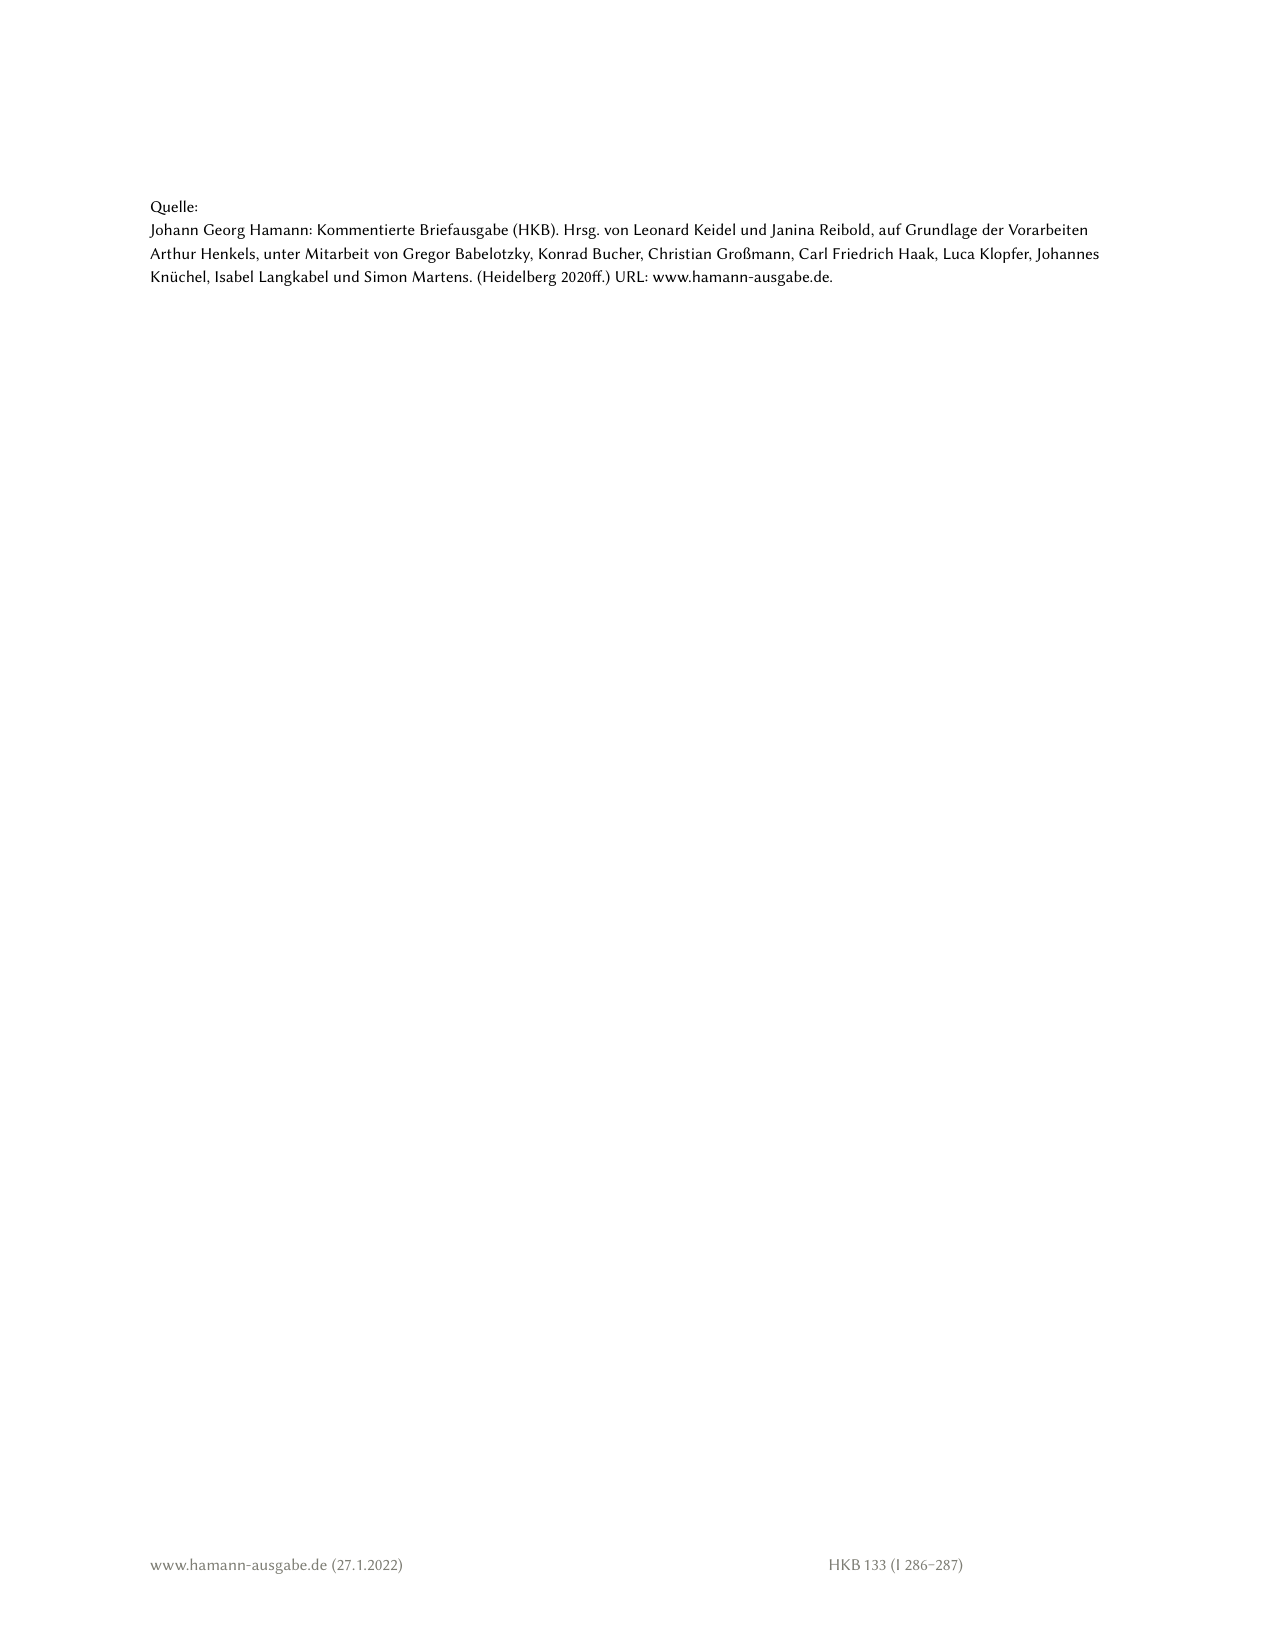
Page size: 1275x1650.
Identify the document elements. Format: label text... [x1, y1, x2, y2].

text Quelle: Johann Georg Hamann: Kommentierte Briefausgabe (HKB). Hrsg. von Leonard Keidel und Janina Reibold, auf Grundlage der Vorarbeiten Arthur Henkels, unter Mitarbeit von Gregor Babelotzky, Konrad Bucher, Christian Großmann, Carl Friedrich Haak, Luca Klopfer, Johannes Knüchel, Isabel Langkabel und Simon Martens. (Heidelberg 2020ff.) URL: www.hamann-ausgabe.de. [150, 194, 1125, 287]
